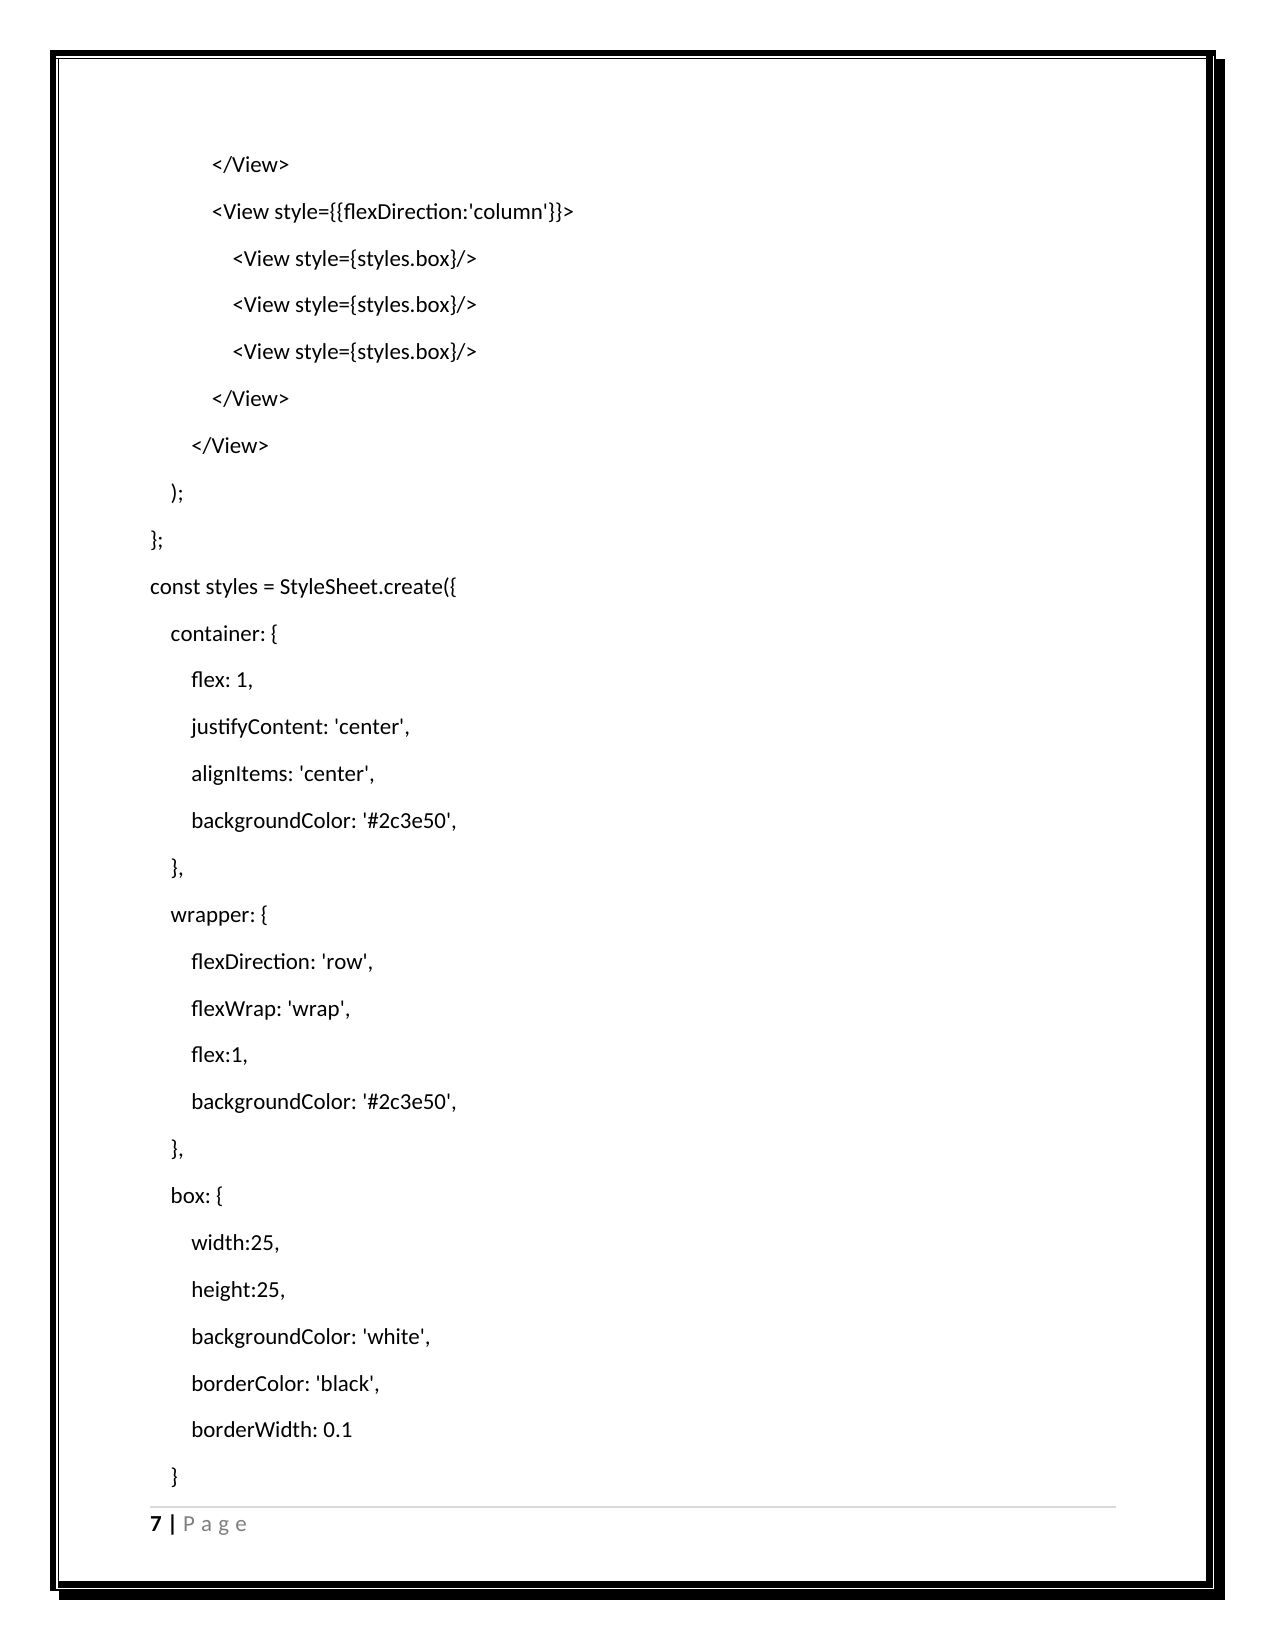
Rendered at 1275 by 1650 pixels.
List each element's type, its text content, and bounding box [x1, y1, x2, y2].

text <View style={{flexDirection:'column'}}> [150, 197, 1116, 225]
text backgroundColor: 'white', [150, 1322, 1116, 1350]
text borderColor: 'black', [150, 1369, 1116, 1397]
text flex: 1, [150, 666, 1116, 694]
text </View> [150, 150, 1116, 178]
text container: { [150, 619, 1116, 647]
text height:25, [150, 1275, 1116, 1303]
text justifyContent: 'center', [150, 712, 1116, 741]
text backgroundColor: '#2c3e50', [150, 1087, 1116, 1116]
text alignItems: 'center', [150, 759, 1116, 787]
text } [150, 1462, 1116, 1491]
text box: { [150, 1181, 1116, 1209]
text flexWrap: 'wrap', [150, 994, 1116, 1022]
text width:25, [150, 1228, 1116, 1256]
text <View style={styles.box}/> [150, 244, 1116, 272]
text <View style={styles.box}/> [150, 291, 1116, 319]
text </View> [150, 384, 1116, 412]
text flex:1, [150, 1041, 1116, 1069]
text flexDirection: 'row', [150, 947, 1116, 975]
text const styles = StyleSheet.create({ [150, 572, 1116, 600]
text </View> [150, 431, 1116, 459]
text ); [150, 478, 1116, 506]
text backgroundColor: '#2c3e50', [150, 806, 1116, 834]
text wrapper: { [150, 900, 1116, 928]
text }, [150, 1134, 1116, 1162]
text }; [150, 525, 1116, 553]
text borderWidth: 0.1 [150, 1416, 1116, 1444]
text }, [150, 853, 1116, 881]
text <View style={styles.box}/> [150, 337, 1116, 366]
